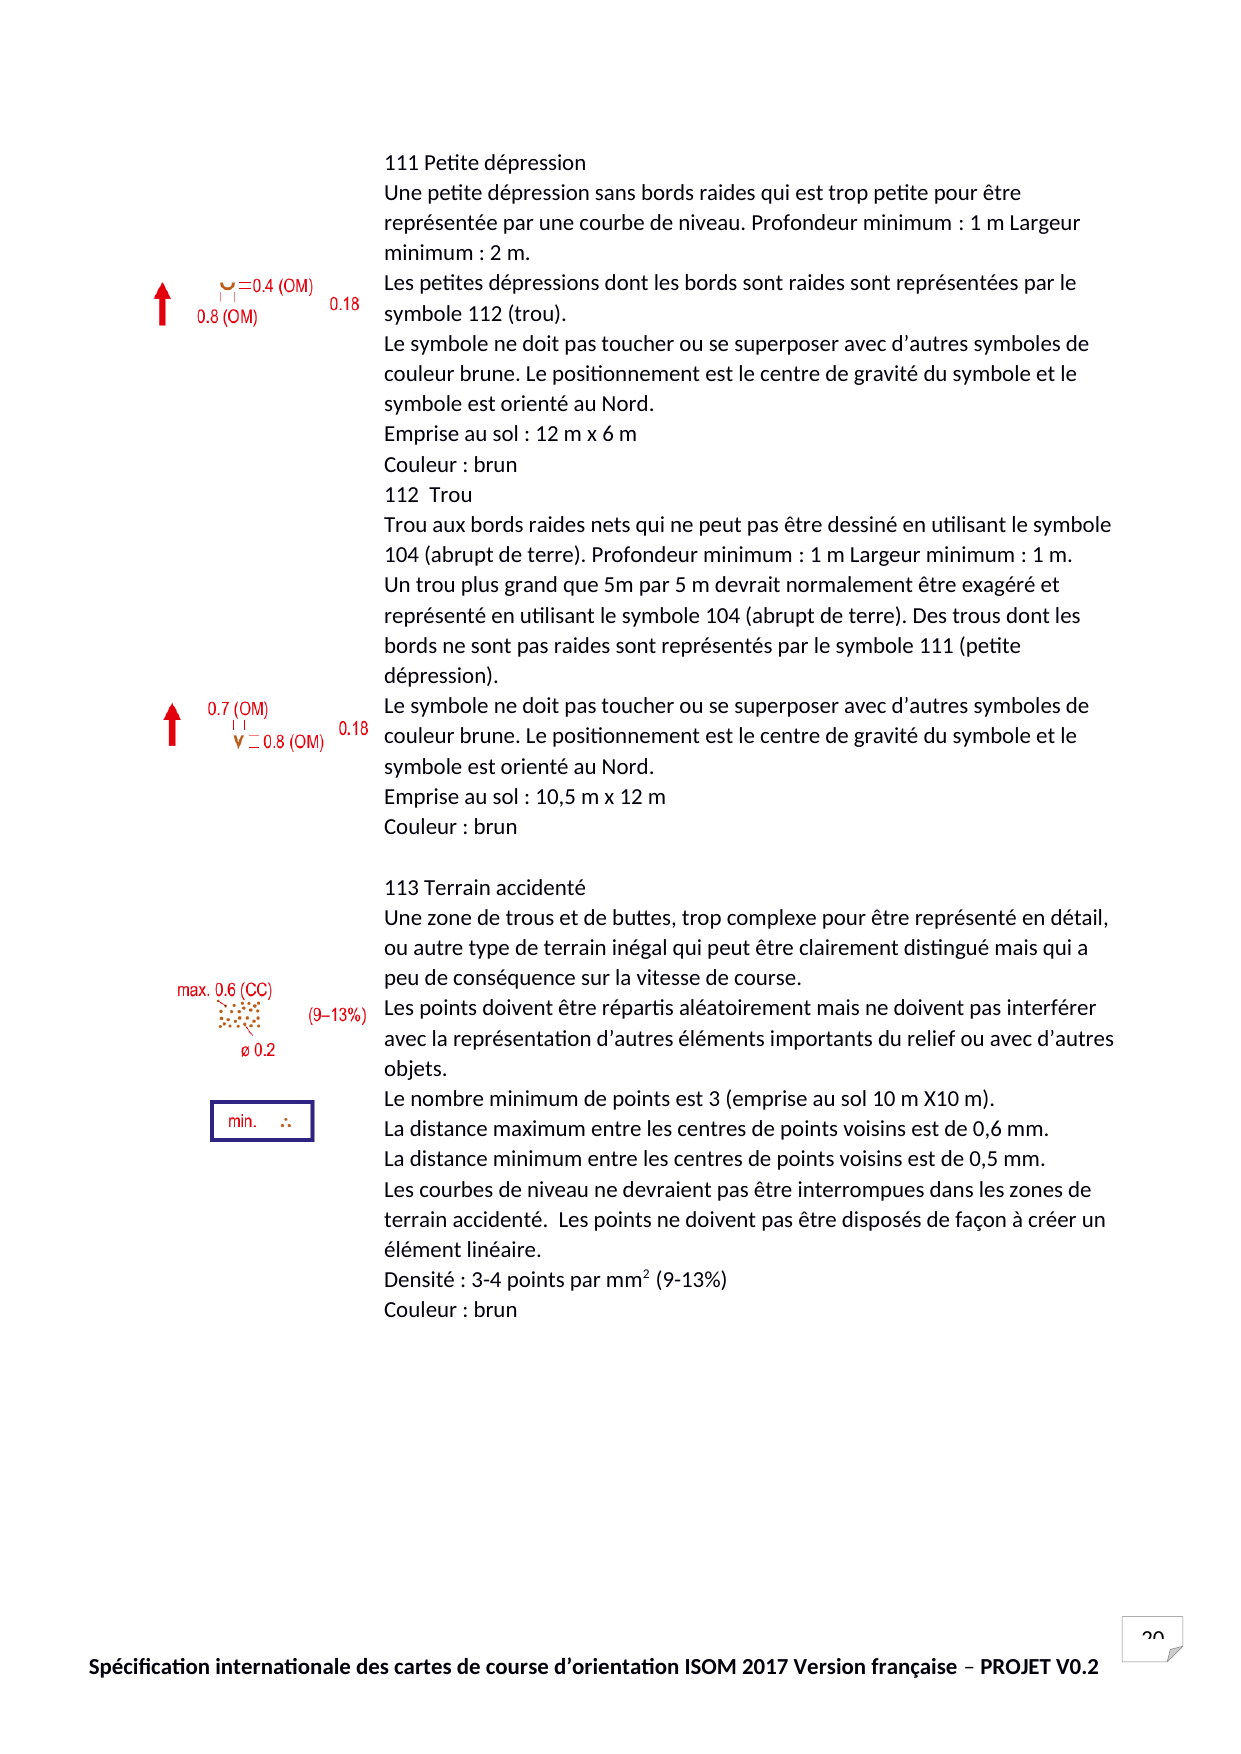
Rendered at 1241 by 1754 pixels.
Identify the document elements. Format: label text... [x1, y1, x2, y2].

text Emprise au sol : 10,5 m x 12 m [384, 782, 1122, 810]
picture [147, 692, 387, 1170]
text Densité : 3-4 points par mm2 (9-13%) [384, 1265, 1122, 1293]
text La distance minimum entre les centres de points voisins est de 0,5 mm. [384, 1144, 1122, 1172]
text Trou aux bords raides nets qui ne peut pas être dessiné en utilisant le symbole 104 (abrupt de terre). Profondeur minimum : 1 m Largeur minimum : 1 m. [384, 510, 1122, 568]
text 112 Trou [384, 480, 1122, 508]
text Une petite dépression sans bords raides qui est trop petite pour être représentée par une courbe de niveau. Profondeur minimum : 1 m Largeur minimum : 2 m. [384, 178, 1122, 266]
text 113 Terrain accidenté [384, 873, 1122, 901]
text La distance maximum entre les centres de points voisins est de 0,6 mm. [384, 1114, 1122, 1142]
text Le symbole ne doit pas toucher ou se superposer avec d’autres symboles de couleur brune. Le positionnement est le centre de gravité du symbole et le symbole est orienté au Nord. [384, 691, 1122, 780]
text Un trou plus grand que 5m par 5 m devrait normalement être exagéré et représenté en utilisant le symbole 104 (abrupt de terre). Des trous dont les bords ne sont pas raides sont représentés par le symbole 111 (petite dépression). [384, 571, 1122, 689]
picture [147, 269, 378, 342]
text Les petites dépressions dont les bords sont raides sont représentées par le symbole 112 (trou). [384, 268, 1122, 327]
text Couleur : brun [384, 812, 1122, 840]
text Le nombre minimum de points est 3 (emprise au sol 10 m X10 m). [384, 1084, 1122, 1112]
text Une zone de trous et de buttes, trop complexe pour être représenté en détail, ou autre type de terrain inégal qui peut être clairement distingué mais qui a peu de conséquence sur la vitesse de course. [384, 903, 1122, 991]
text Couleur : brun [384, 450, 1122, 478]
text Emprise au sol : 12 m x 6 m [384, 419, 1122, 447]
text Les points doivent être répartis aléatoirement mais ne doivent pas interférer avec la représentation d’autres éléments importants du relief ou avec d’autres objets. [384, 993, 1122, 1082]
text Couleur : brun [384, 1296, 1122, 1323]
text Le symbole ne doit pas toucher ou se superposer avec d’autres symboles de couleur brune. Le positionnement est le centre de gravité du symbole et le symbole est orienté au Nord. [384, 329, 1122, 417]
text 111 Petite dépression [384, 148, 1122, 176]
